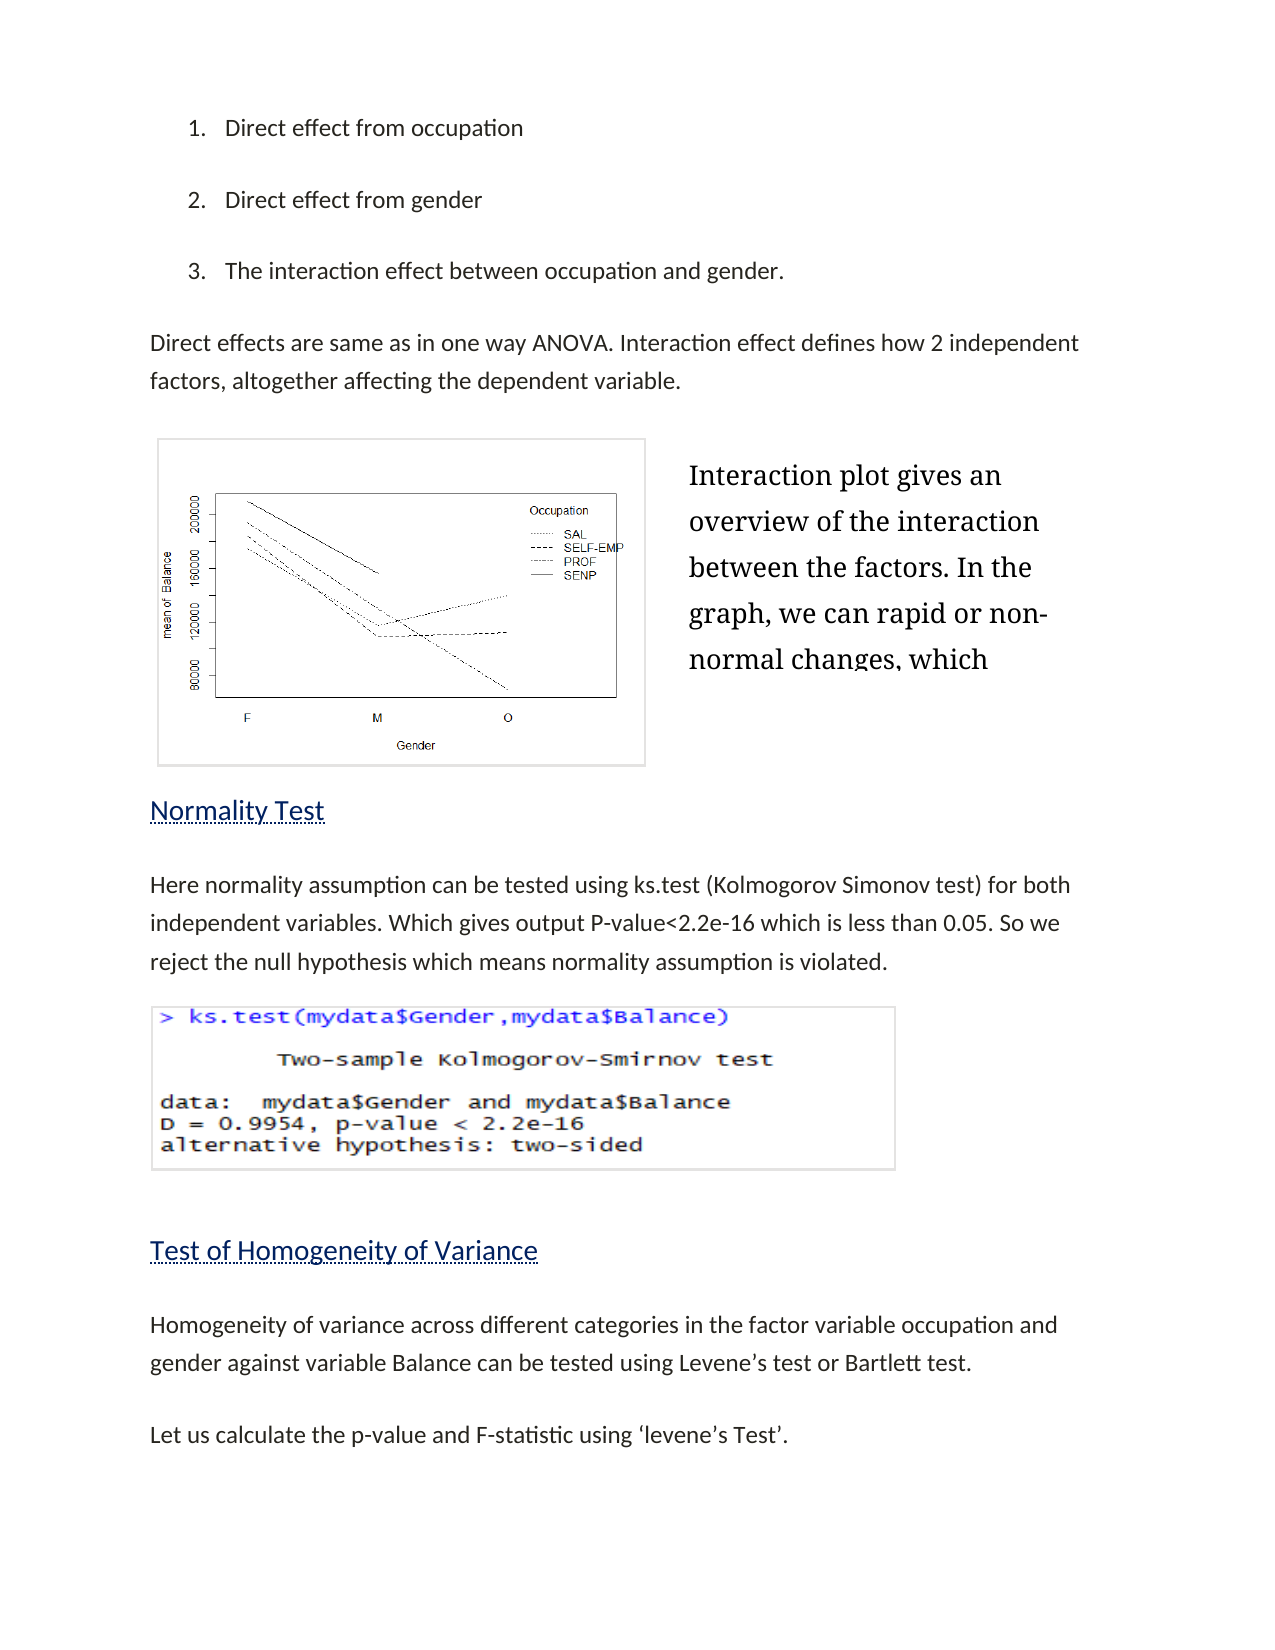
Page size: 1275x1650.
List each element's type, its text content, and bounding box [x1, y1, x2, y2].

list The interaction effect between occupation and gender. [187, 255, 1125, 286]
picture [159, 440, 644, 764]
text Homogeneity of variance across different categories in the factor variable occupation and gender against variable Balance can be tested using Levene’s test or Bartlett test. [150, 1309, 1125, 1378]
text Direct effects are same as in one way ANOVA. Interaction effect defines how 2 independent factors, altogether affecting the dependent variable. [150, 327, 1125, 396]
text Let us calculate the p-value and F-statistic using ‘levene’s Test’. [150, 1419, 1125, 1449]
text Test of Homogeneity of Variance [150, 1232, 1125, 1267]
text Here normality assumption can be tested using ks.test (Kolmogorov Simonov test) for both independent variables. Which gives output P-value<2.2e-16 which is less than 0.05. So we reject the null hypothesis which means normality assumption is violated. [150, 869, 1125, 976]
list Direct effect from gender [187, 184, 1125, 214]
list Direct effect from occupation [187, 112, 1125, 143]
picture [153, 1008, 894, 1168]
text Normality Test [150, 792, 1125, 827]
